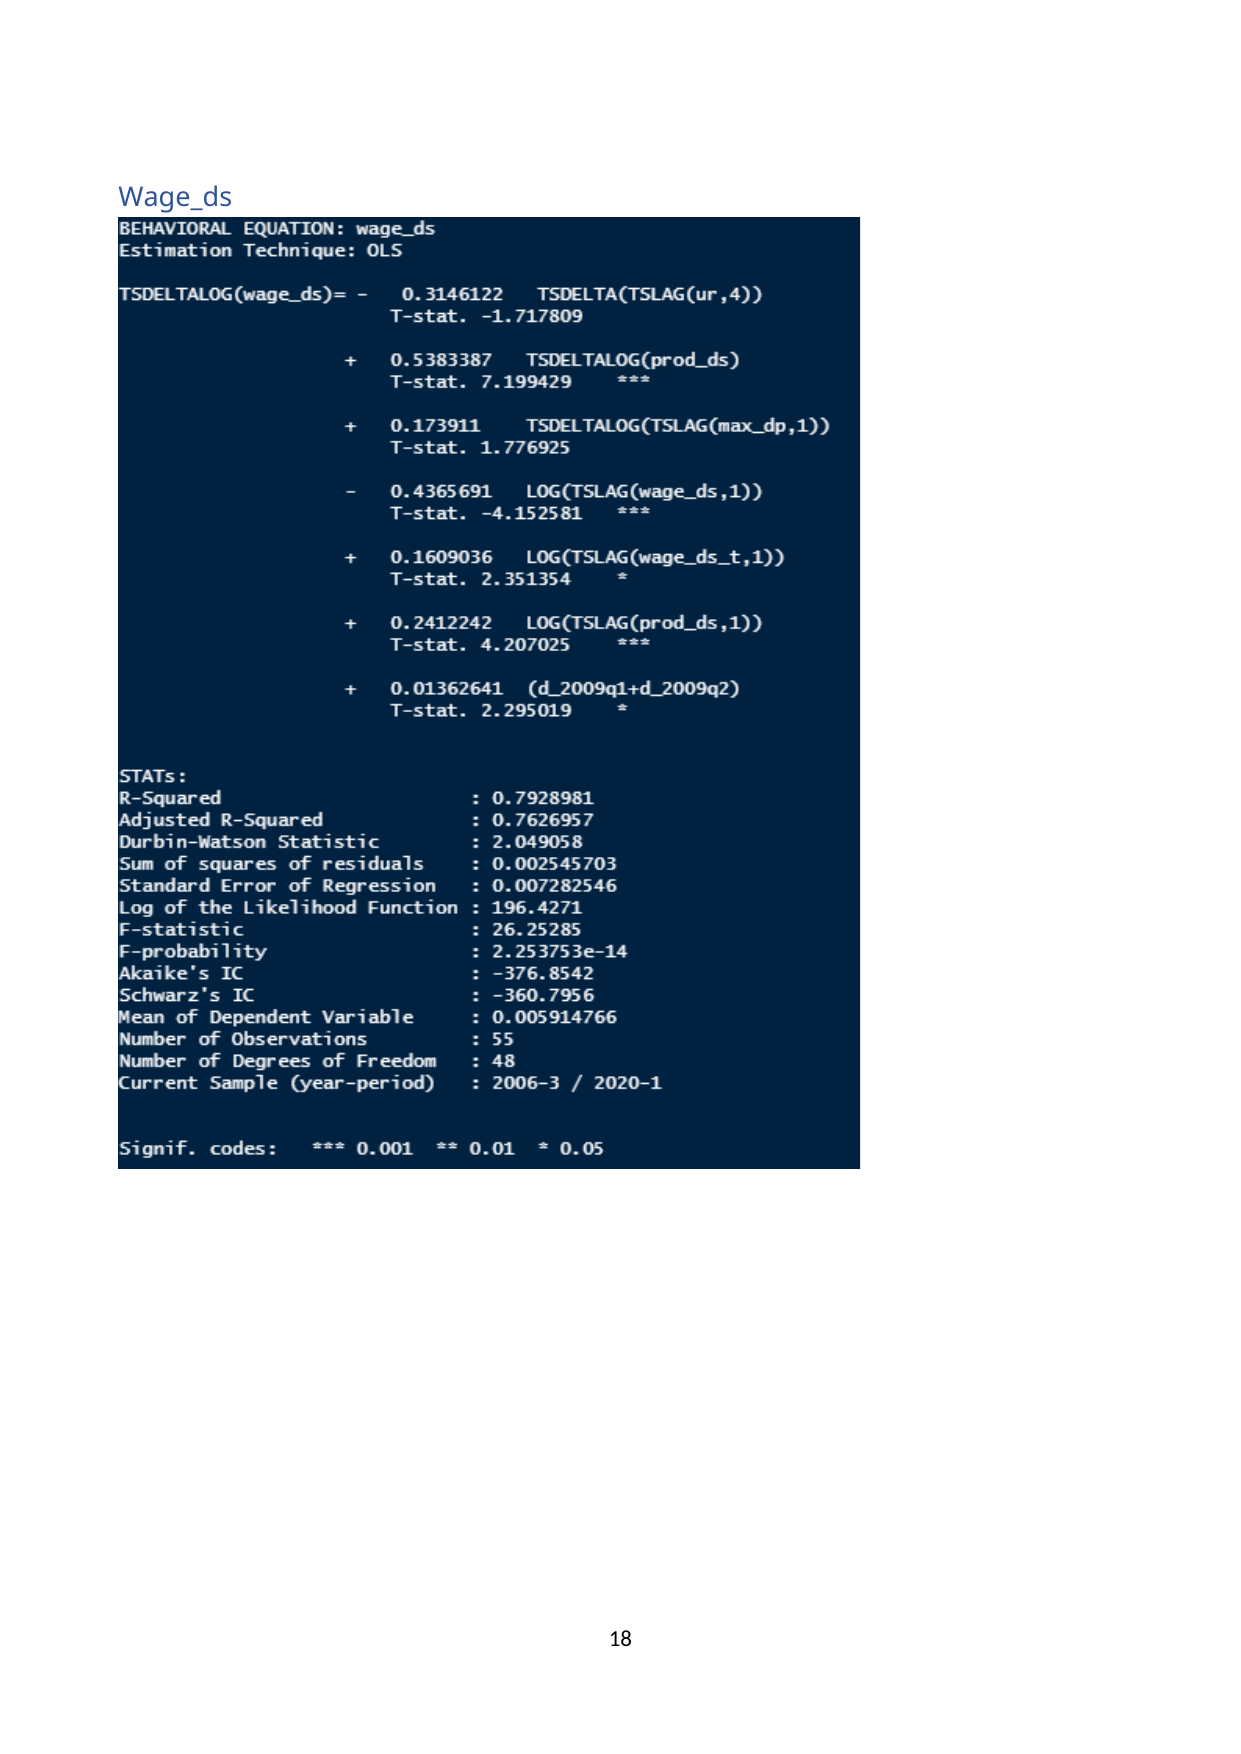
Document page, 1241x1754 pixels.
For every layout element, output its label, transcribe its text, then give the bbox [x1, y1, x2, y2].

picture [118, 217, 861, 1169]
subtitle Wage_ds [118, 177, 1122, 214]
